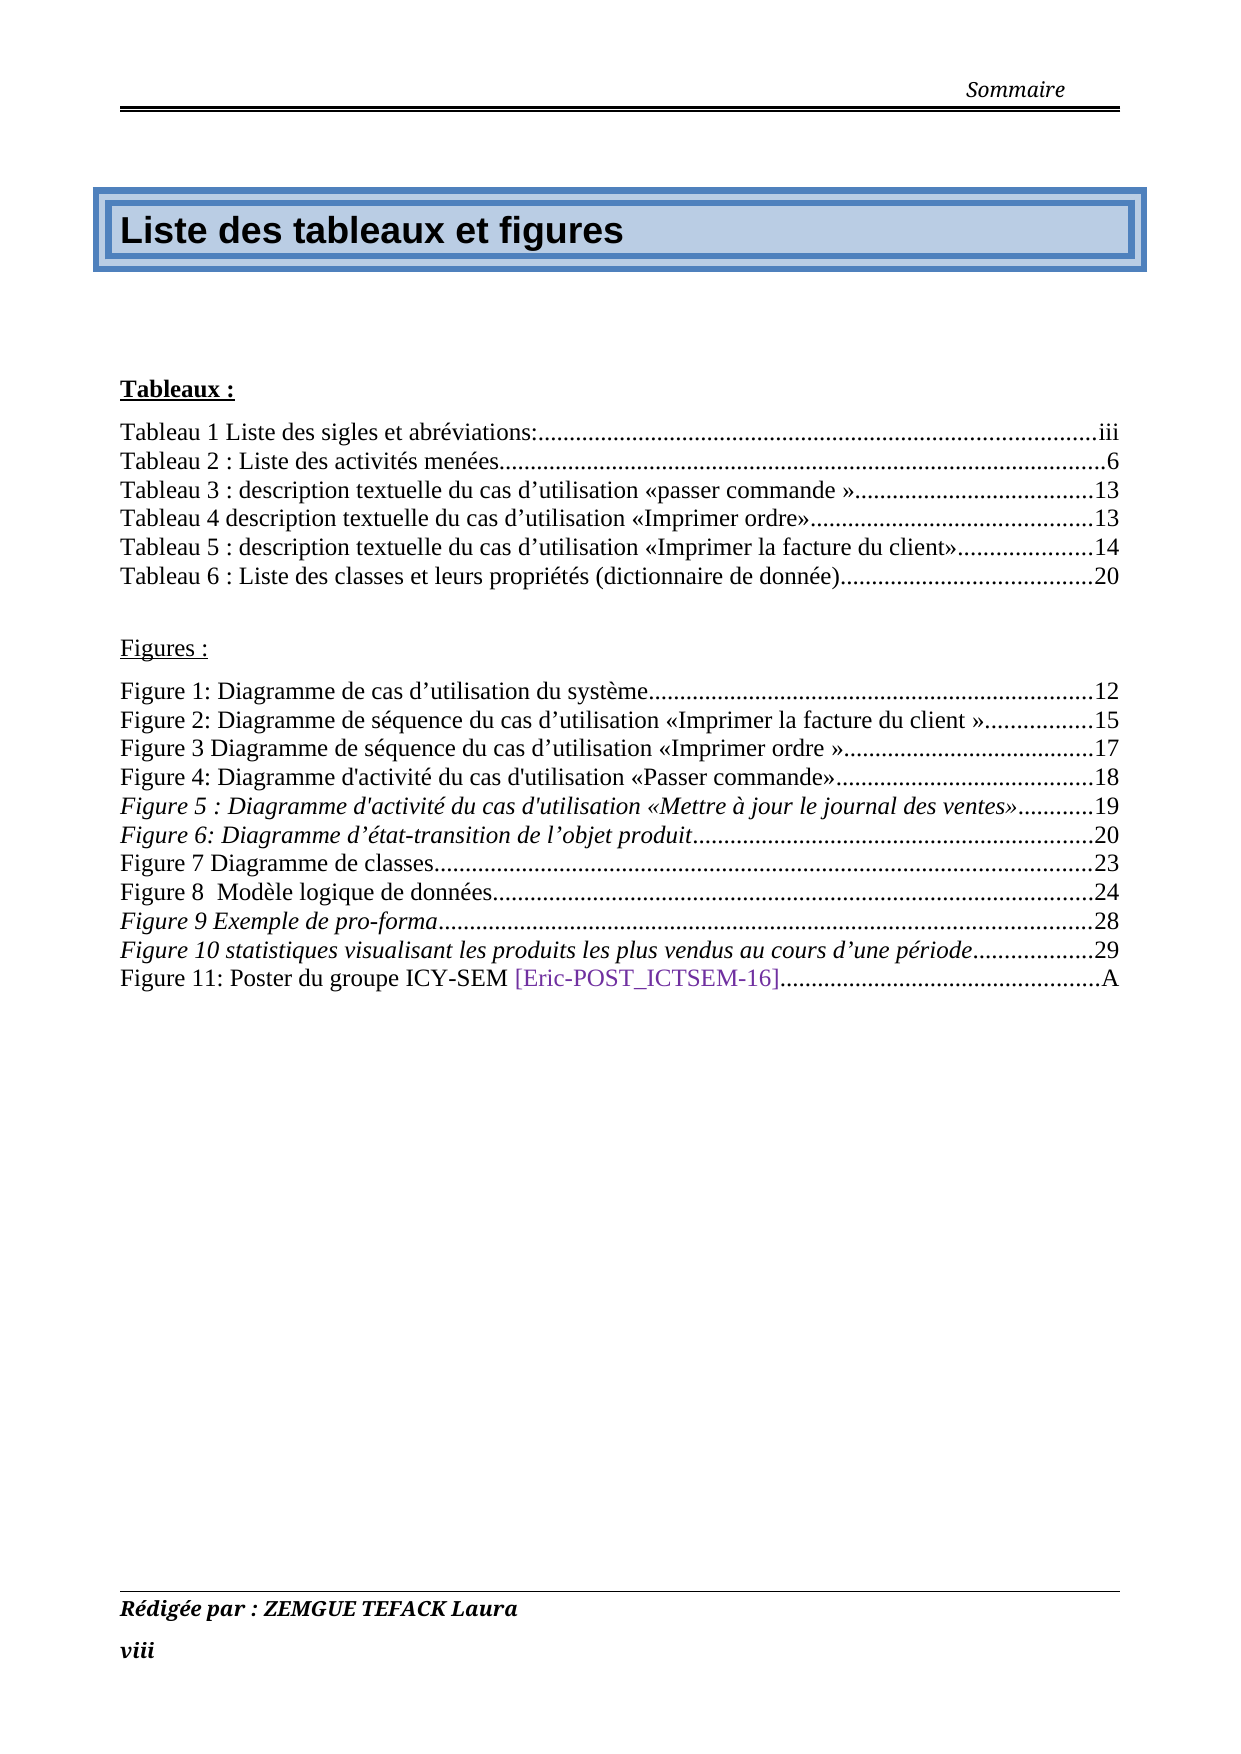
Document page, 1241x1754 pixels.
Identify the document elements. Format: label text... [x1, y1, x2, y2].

text Tableau 4 description textuelle du cas d’utilisation «Imprimer ordre» 13 [120, 503, 1120, 532]
text Tableau 5 : description textuelle du cas d’utilisation «Imprimer la facture du client» 14 [120, 532, 1120, 561]
text Tableau 1 Liste des sigles et abréviations: iii [120, 417, 1120, 446]
text Figure 2: Diagramme de séquence du cas d’utilisation «Imprimer la facture du client » 15 [120, 705, 1120, 733]
text Figure 11: Poster du groupe ICY-SEM [Eric-POST_ICTSEM-16] A [120, 963, 1120, 992]
text Tableau 2 : Liste des activités menées 6 [120, 446, 1120, 475]
text Figure 3 Diagramme de séquence du cas d’utilisation «Imprimer ordre » 17 [120, 733, 1120, 762]
text Tableau 6 : Liste des classes et leurs propriétés (dictionnaire de donnée) 20 [120, 561, 1120, 590]
text Figure 10 statistiques visualisant les produits les plus vendus au cours d’une période 29 [120, 935, 1120, 963]
text Figure 4: Diagramme d'activité du cas d'utilisation «Passer commande» 18 [120, 762, 1120, 791]
text Figure 5 : Diagramme d'activité du cas d'utilisation «Mettre à jour le journal des ventes» 19 [120, 791, 1120, 820]
text Figures : [120, 633, 1120, 662]
text Figure 7 Diagramme de classes 23 [120, 848, 1120, 877]
text Figure 1: Diagramme de cas d’utilisation du système 12 [120, 676, 1120, 705]
text Figure 9 Exemple de pro-forma 28 [120, 906, 1120, 935]
text Figure 6: Diagramme d’état-transition de l’objet produit 20 [120, 820, 1120, 848]
text Tableau 3 : description textuelle du cas d’utilisation «passer commande » 13 [120, 475, 1120, 503]
text Liste des tableaux et figures [99, 194, 1141, 266]
text Figure 8 Modèle logique de données 24 [120, 877, 1120, 906]
text Tableaux : [120, 374, 1120, 403]
